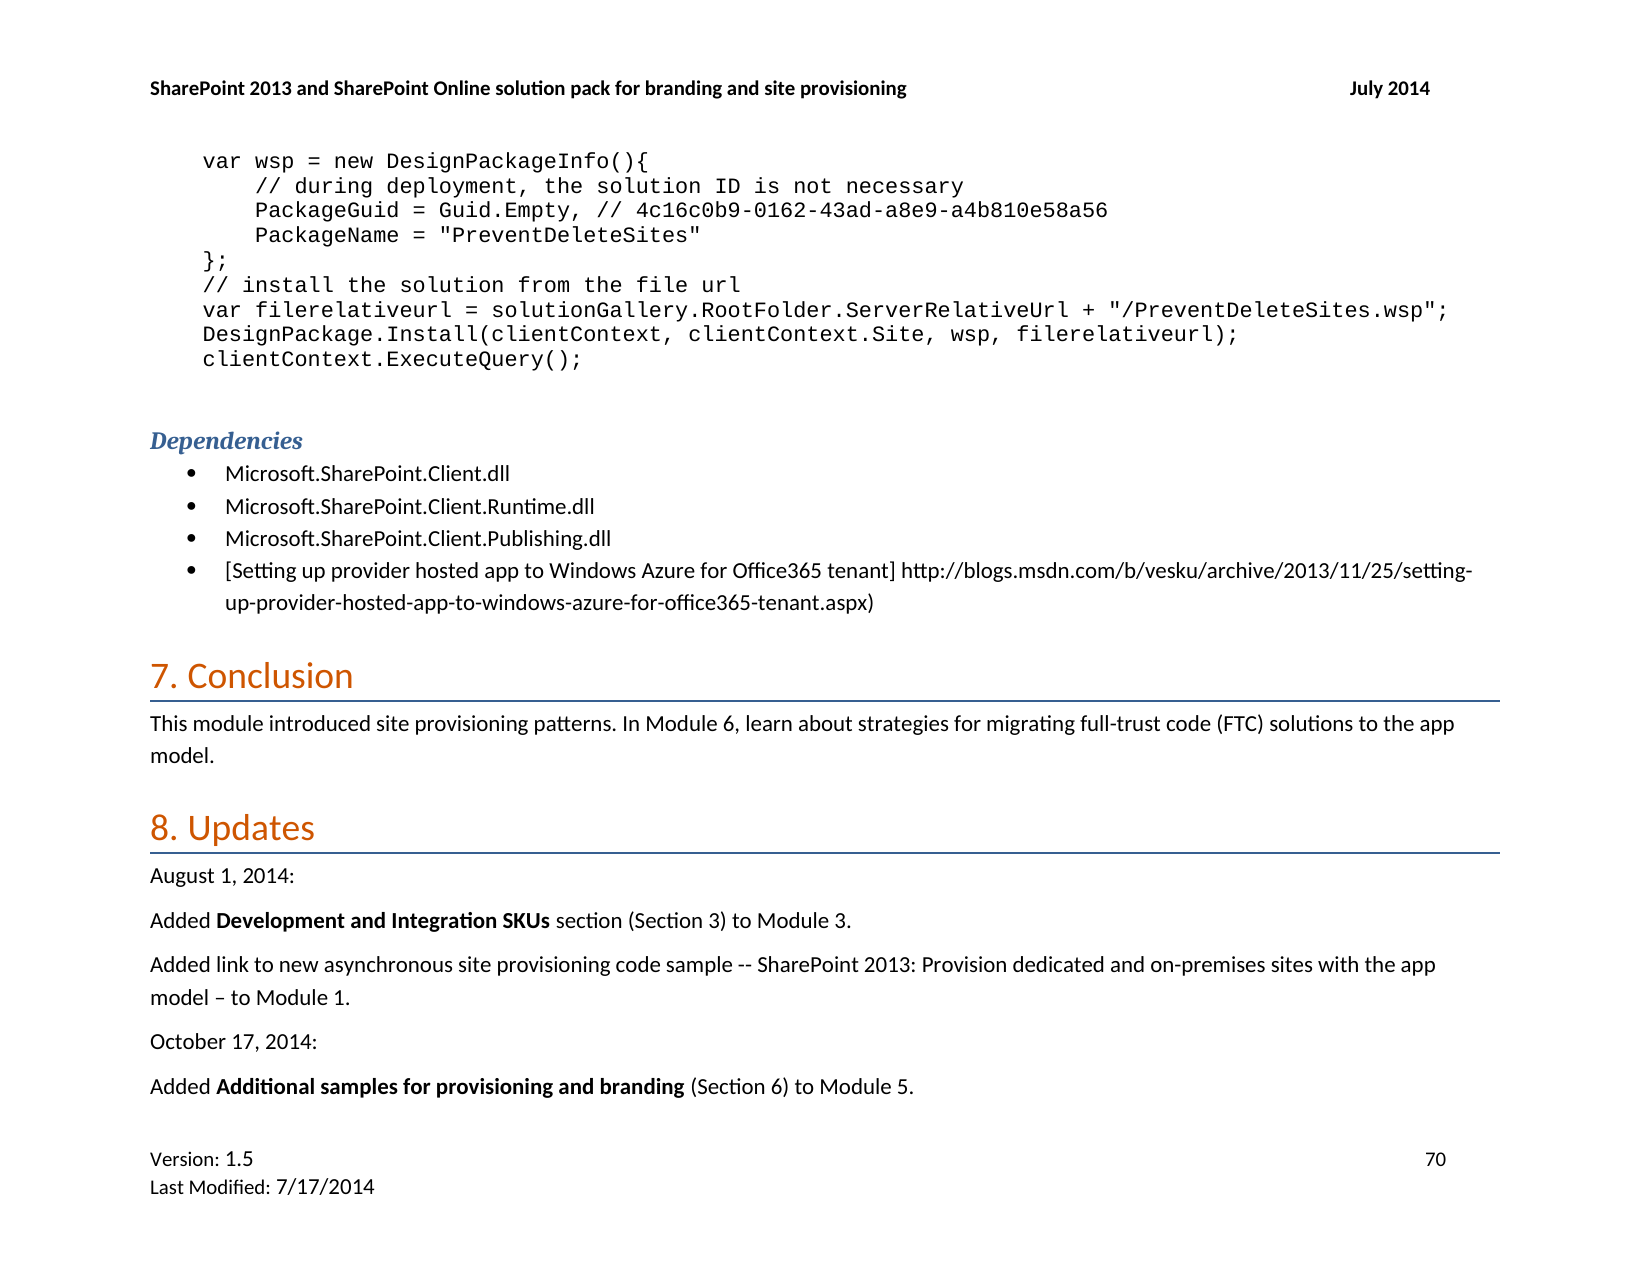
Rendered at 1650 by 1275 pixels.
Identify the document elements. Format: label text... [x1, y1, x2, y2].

list [Setting up provider hosted app to Windows Azure for Office365 tenant] http://blogs.msdn.com/b/vesku/archive/2013/11/25/setting-up-provider-hosted-app-to-windows-azure-for-office365-tenant.aspx) [187, 556, 1500, 616]
text October 17, 2014: [150, 1027, 1500, 1055]
text }; [150, 249, 1500, 274]
text Added Development and Integration SKUs section (Section 3) to Module 3. [150, 906, 1500, 934]
text Added Additional samples for provisioning and branding (Section 6) to Module 5. [150, 1072, 1500, 1100]
text Added link to new asynchronous site provisioning code sample -- SharePoint 2013: Provision dedicated and on-premises sites with the app model – to Module 1. [150, 951, 1500, 1011]
list Microsoft.SharePoint.Client.Runtime.dll [187, 492, 1500, 520]
text // install the solution from the file url [150, 274, 1500, 299]
list Microsoft.SharePoint.Client.Publishing.dll [187, 524, 1500, 552]
text PackageName = "PreventDeleteSites" [150, 224, 1500, 249]
subtitle Conclusion [150, 652, 1500, 700]
text var wsp = new DesignPackageInfo(){ [150, 150, 1500, 175]
text clientContext.ExecuteQuery(); [150, 348, 1500, 373]
text var filerelativeurl = solutionGallery.RootFolder.ServerRelativeUrl + "/PreventDeleteSites.wsp"; [150, 299, 1500, 323]
text PackageGuid = Guid.Empty, // 4c16c0b9-0162-43ad-a8e9-a4b810e58a56 [150, 199, 1500, 224]
text This module introduced site provisioning patterns. In Module 6, learn about strategies for migrating full-trust code (FTC) solutions to the app model. [150, 709, 1500, 769]
subtitle Dependencies [150, 427, 1500, 455]
list Microsoft.SharePoint.Client.dll [187, 459, 1500, 488]
text DesignPackage.Install(clientContext, clientContext.Site, wsp, filerelativeurl); [150, 323, 1500, 348]
text // during deployment, the solution ID is not necessary [150, 175, 1500, 199]
text August 1, 2014: [150, 861, 1500, 889]
subtitle Updates [150, 804, 1500, 852]
